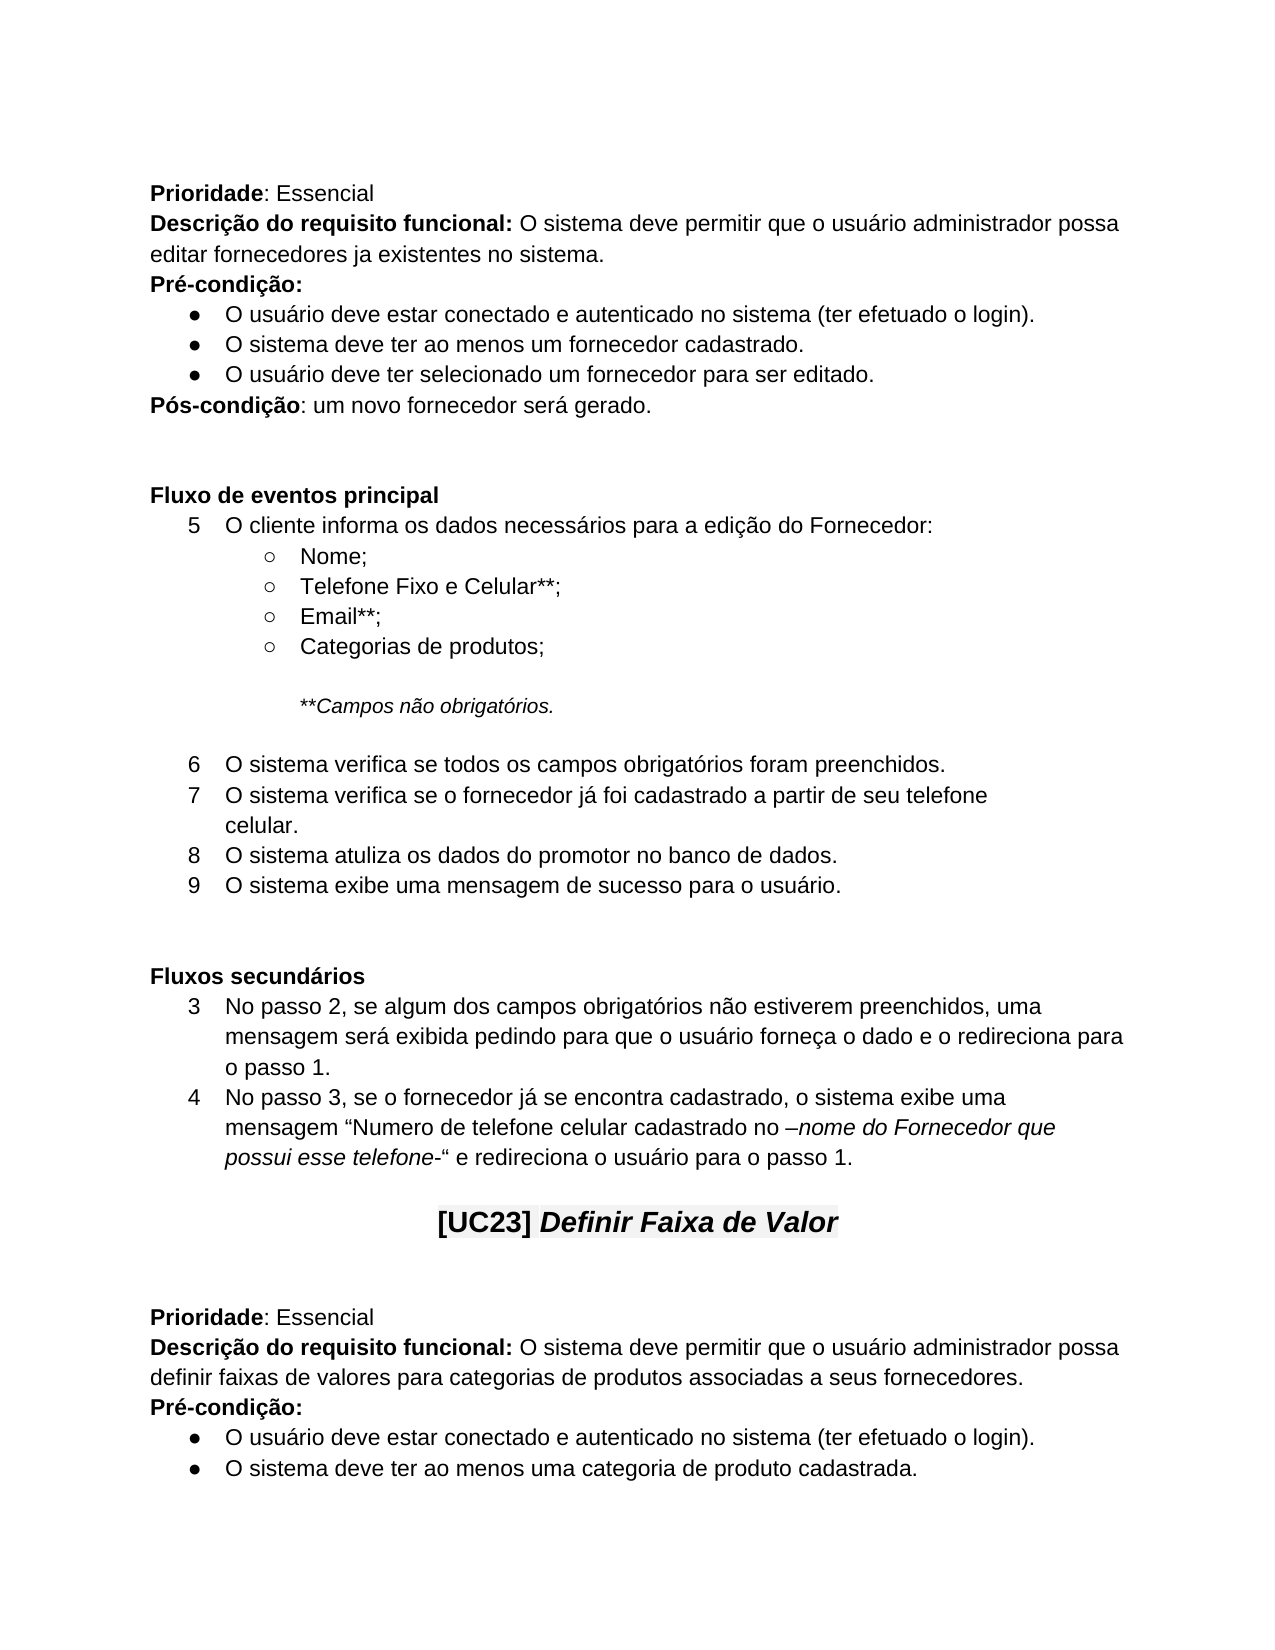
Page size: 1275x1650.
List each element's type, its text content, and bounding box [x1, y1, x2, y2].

text Pré-condição: [150, 271, 1125, 297]
list O sistema exibe uma mensagem de sucesso para o usuário. [188, 872, 1125, 899]
list Email**; [263, 603, 1125, 629]
text [UC23] Definir Faixa de Valor [150, 1204, 1125, 1238]
list O sistema deve ter ao menos um fornecedor cadastrado. [188, 331, 1125, 358]
list O sistema deve ter ao menos uma categoria de produto cadastrada. [188, 1454, 1125, 1481]
text Pré-condição: [150, 1394, 1125, 1421]
list Telefone Fixo e Celular**; [263, 573, 1125, 599]
list O sistema atuliza os dados do promotor no banco de dados. [188, 842, 1125, 868]
text Prioridade: Essencial [150, 1303, 1125, 1330]
list Nome; [263, 543, 1125, 569]
list O sistema verifica se todos os campos obrigatórios foram preenchidos. [188, 751, 1125, 778]
list No passo 3, se o fornecedor já se encontra cadastrado, o sistema exibe uma mensagem “Numero de telefone celular cadastrado no –nome do Fornecedor que possui esse telefone-“ e redireciona o usuário para o passo 1. [188, 1084, 1125, 1171]
list No passo 2, se algum dos campos obrigatórios não estiverem preenchidos, uma mensagem será exibida pedindo para que o usuário forneça o dado e o redireciona para o passo 1. [188, 993, 1125, 1080]
text Prioridade: Essencial [150, 180, 1125, 207]
text Fluxo de eventos principal [150, 482, 1125, 509]
text Descrição do requisito funcional: O sistema deve permitir que o usuário administrador possa definir faixas de valores para categorias de produtos associadas a seus fornecedores. [150, 1334, 1125, 1390]
list O sistema verifica se o fornecedor já foi cadastrado a partir de seu telefone celular. [188, 782, 1125, 838]
text **Campos não obrigatórios. [225, 694, 1125, 718]
list O usuário deve estar conectado e autenticado no sistema (ter efetuado o login). [188, 1424, 1125, 1451]
list O usuário deve estar conectado e autenticado no sistema (ter efetuado o login). [188, 301, 1125, 327]
text Pós-condição: um novo fornecedor será gerado. [150, 392, 1125, 418]
list O cliente informa os dados necessários para a edição do Fornecedor: [188, 512, 1125, 539]
list Categorias de produtos; [263, 633, 1125, 660]
list O usuário deve ter selecionado um fornecedor para ser editado. [188, 361, 1125, 388]
text Descrição do requisito funcional: O sistema deve permitir que o usuário administrador possa editar fornecedores ja existentes no sistema. [150, 210, 1125, 267]
text Fluxos secundários [150, 963, 1125, 989]
